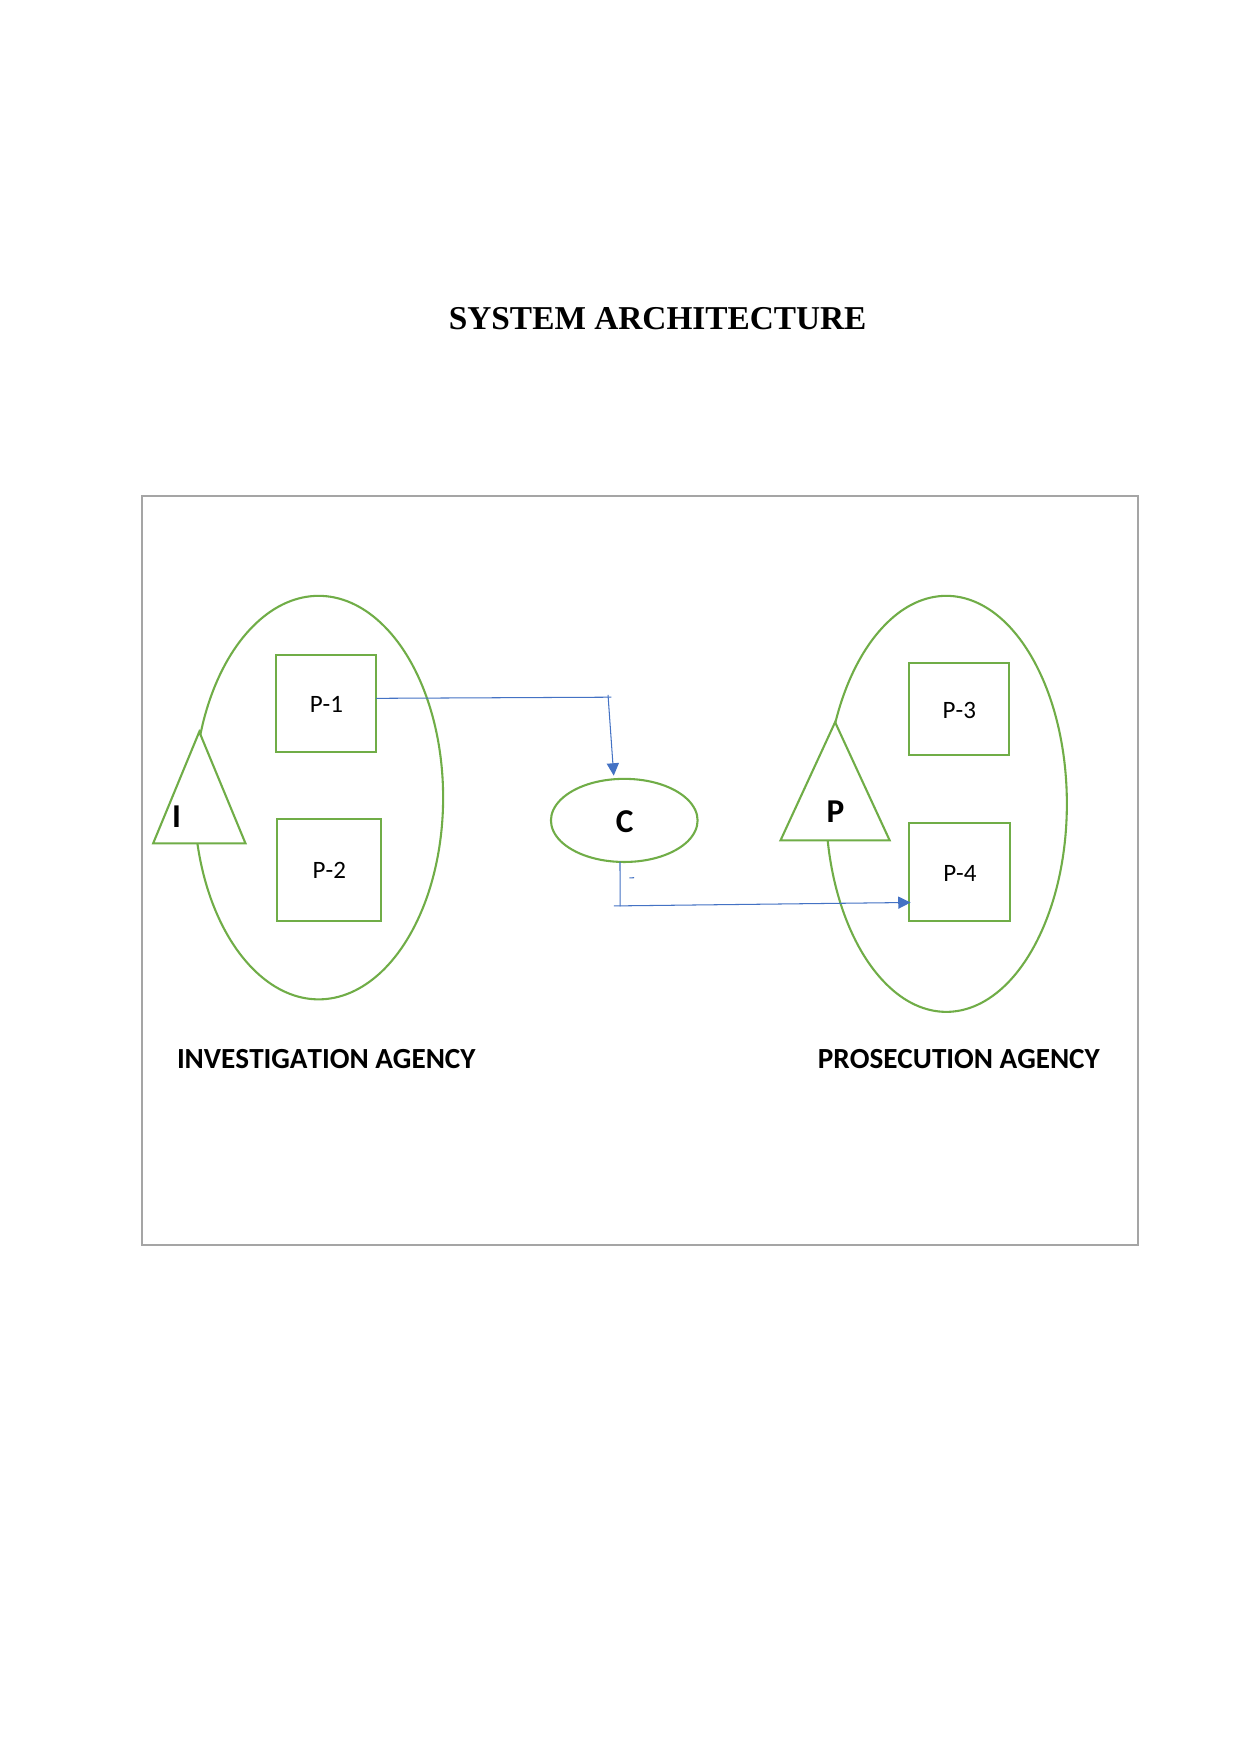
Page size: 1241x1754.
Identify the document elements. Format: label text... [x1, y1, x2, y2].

text SYSTEM ARCHITECTURE [150, 298, 1090, 337]
